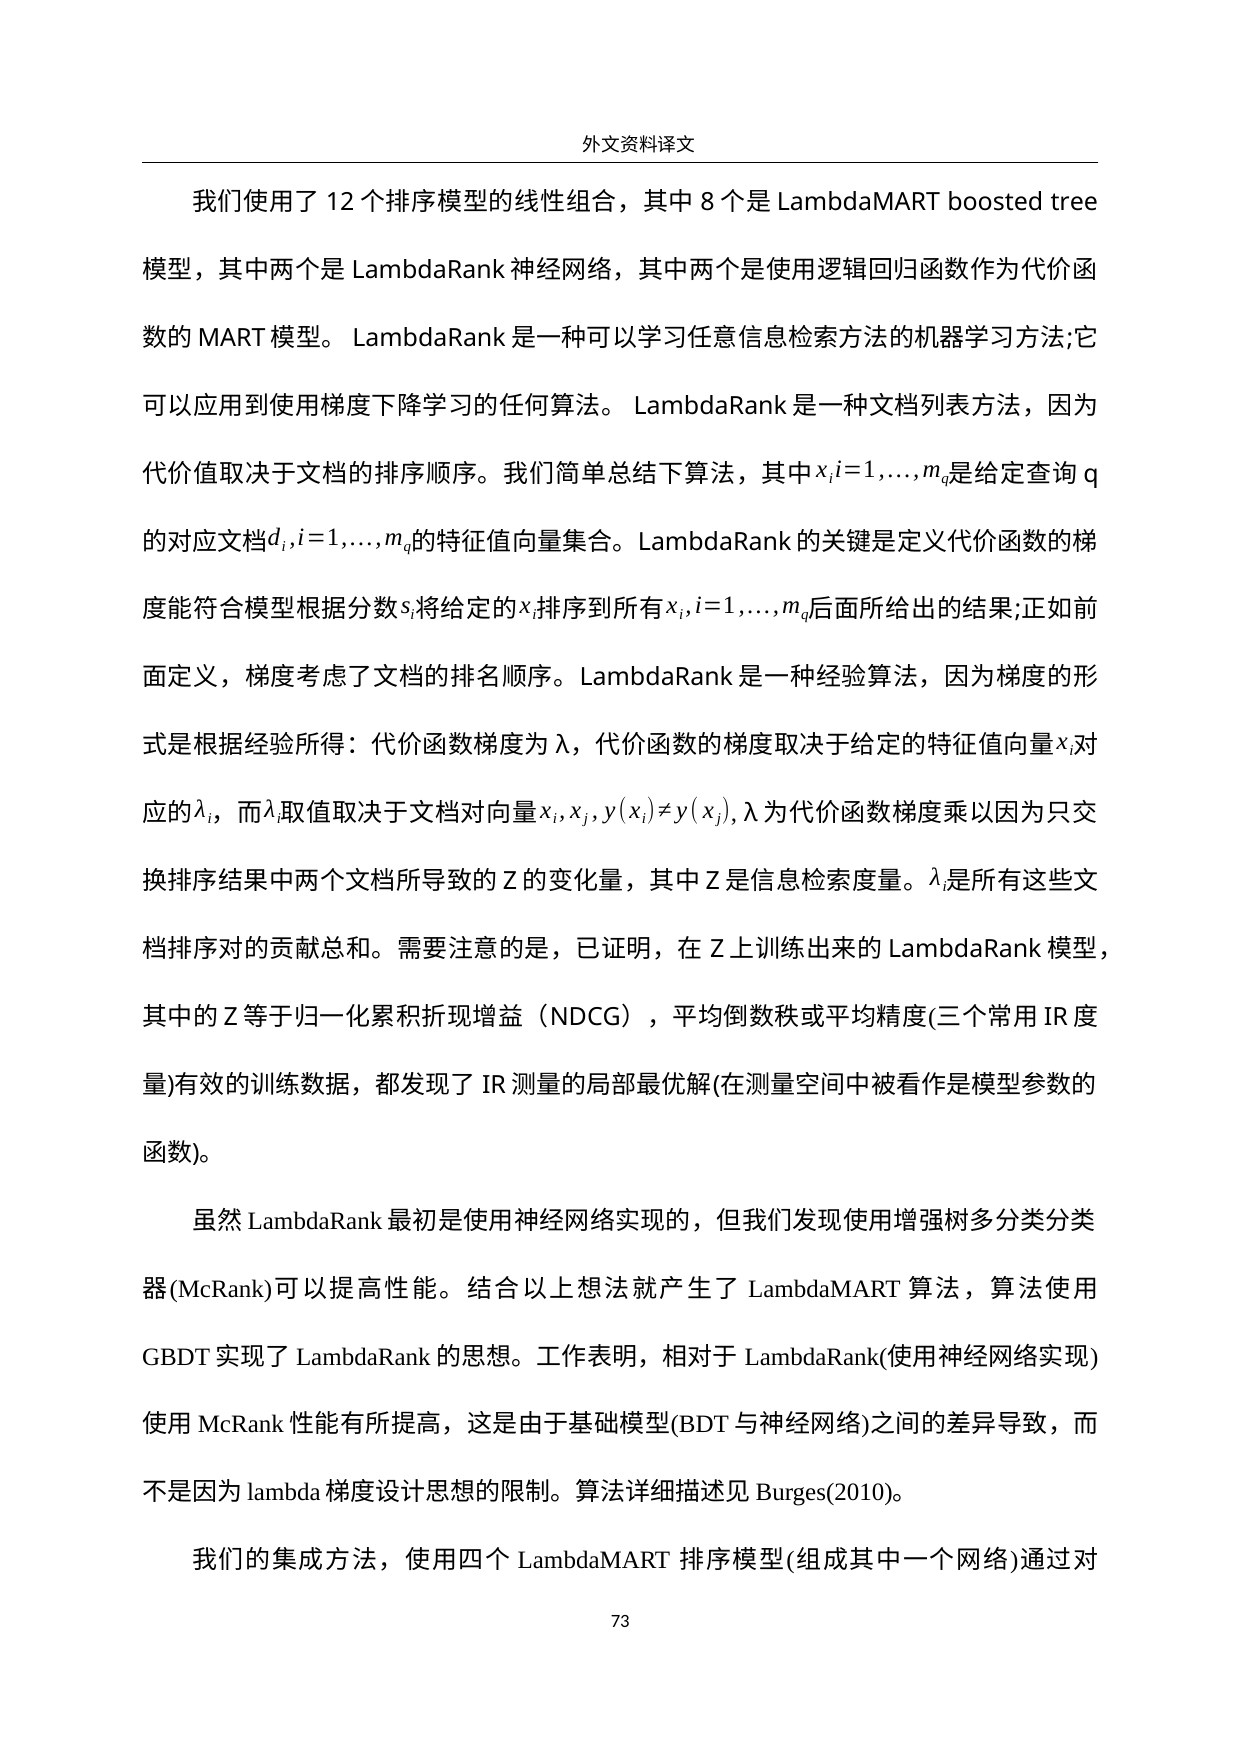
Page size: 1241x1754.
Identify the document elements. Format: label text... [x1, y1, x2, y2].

text 虽然LambdaRank最初是使用神经网络实现的，但我们发现使用增强树多分类分类器(McRank)可以提高性能。结合以上想法就产生了LambdaMART算法，算法使用GBDT实现了LambdaRank的思想。工作表明，相对于LambdaRank(使用神经网络实现)使用McRank性能有所提高，这是由于基础模型(BDT与神经网络)之间的差异导致，而不是因为lambda梯度设计思想的限制。算法详细描述见Burges(2010)。 [142, 1184, 1098, 1524]
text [142, 1524, 1098, 1592]
text 我们使用了12个排序模型的线性组合，其中8个是LambdaMART boosted tree模型，其中两个是LambdaRank神经网络，其中两个是使用逻辑回归函数作为代价函数的MART模型。 LambdaRank是一种可以学习任意信息检索方法的机器学习方法;它可以应用到使用梯度下降学习的任何算法。 LambdaRank是一种文档列表方法，因为代价值取决于文档的排序顺序。我们简单总结下算法，其中是给定查询q的对应文档的特征值向量集合。LambdaRank的关键是定义代价函数的梯度能符合模型根据分数将给定的排序到所有后面所给出的结果;正如前面定义，梯度考虑了文档的排名顺序。LambdaRank是一种经验算法，因为梯度的形式是根据经验所得：代价函数梯度为λ，代价函数的梯度取决于给定的特征值向量对应的，而取值取决于文档对向量, λ为代价函数梯度乘以因为只交换排序结果中两个文档所导致的Z的变化量，其中Z是信息检索度量。是所有这些文档排序对的贡献总和。需要注意的是，已证明，在Z上训练出来的LambdaRank模型，其中的Z等于归一化累积折现增益（NDCG），平均倒数秩或平均精度(三个常用IR度量)有效的训练数据，都发现了IR测量的局部最优解(在测量空间中被看作是模型参数的函数)。 [142, 166, 1098, 1184]
